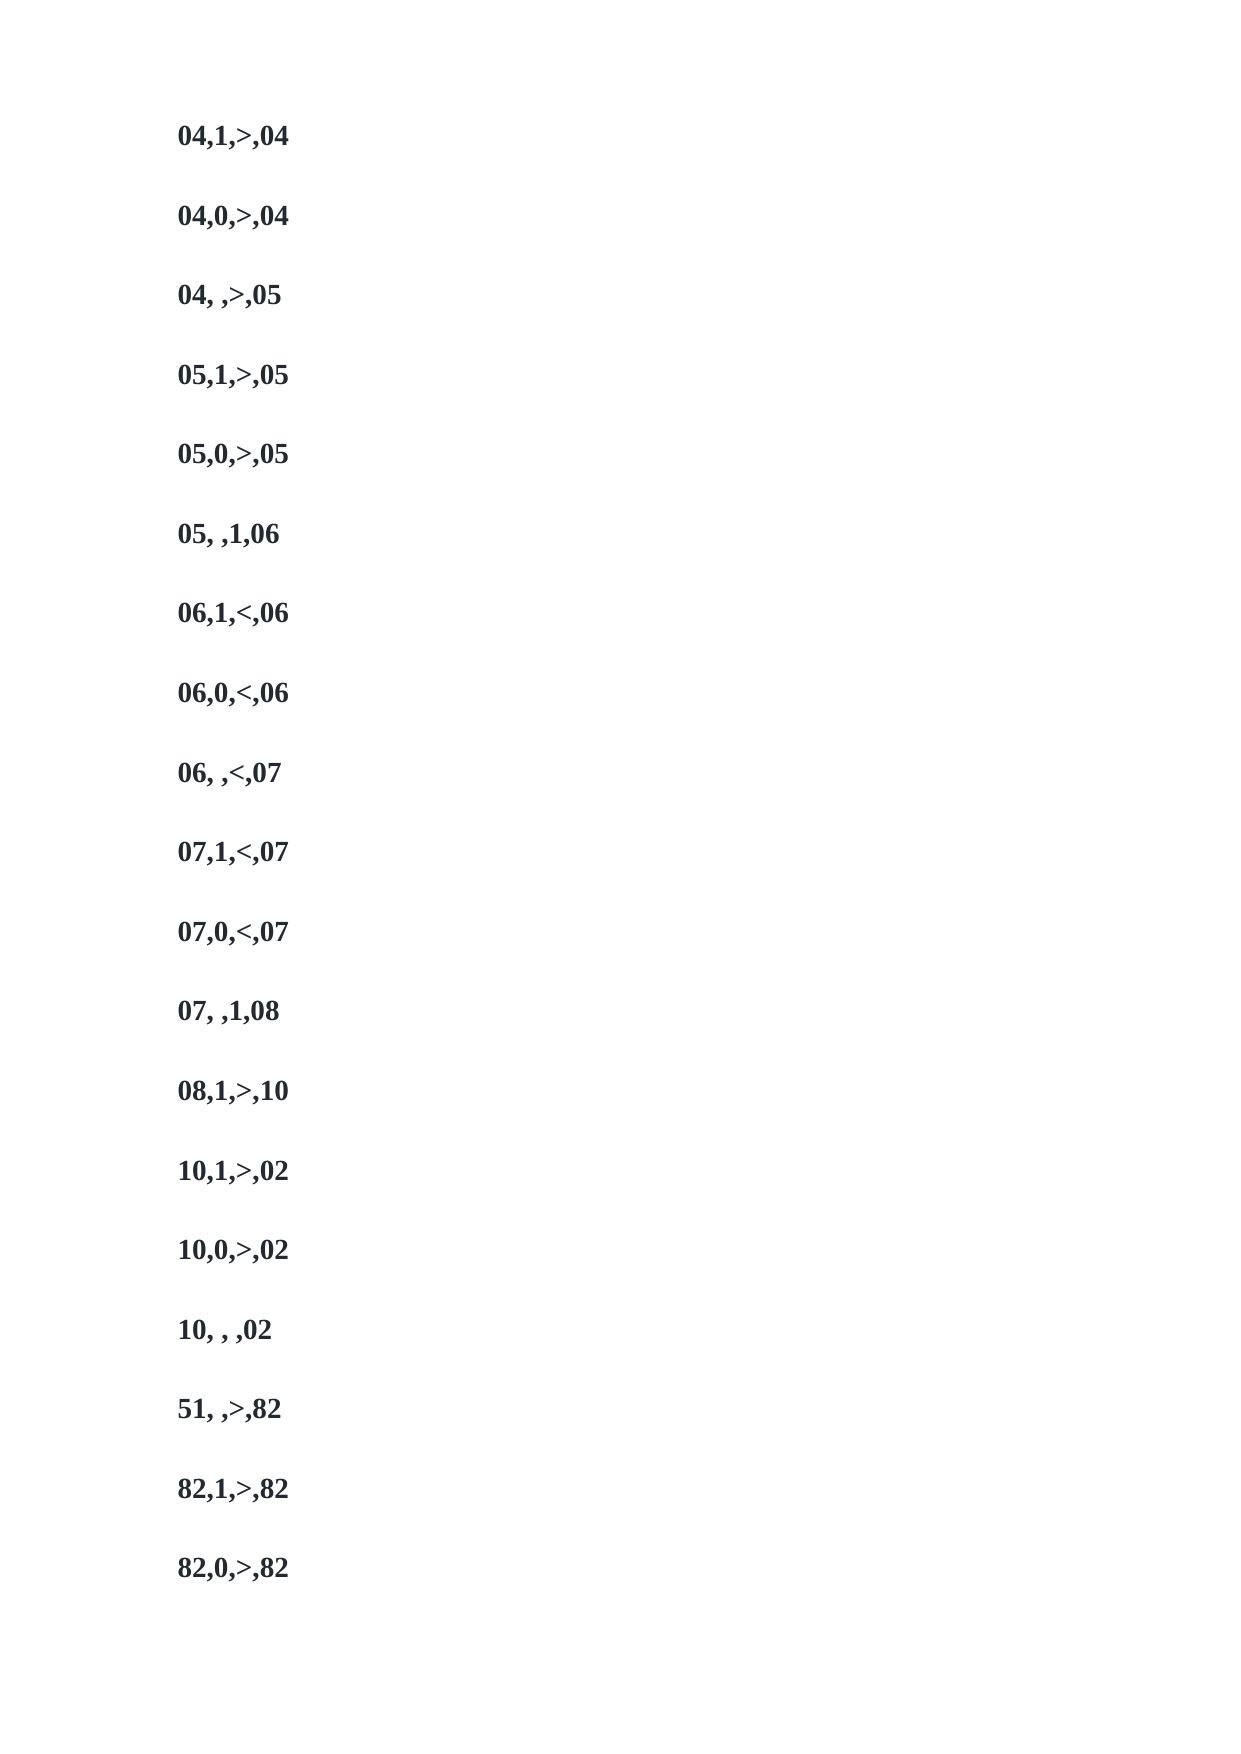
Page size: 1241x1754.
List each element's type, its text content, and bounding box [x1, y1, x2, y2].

text 07,0,<,07 [177, 914, 1152, 947]
text 07, ,1,08 [177, 993, 1152, 1027]
text 10,0,>,02 [177, 1232, 1152, 1266]
text 06,1,<,06 [177, 596, 1152, 629]
text 06,0,<,06 [177, 675, 1152, 709]
text 06, ,<,07 [177, 755, 1152, 788]
text 82,1,>,82 [177, 1471, 1152, 1504]
text 05, ,1,06 [177, 516, 1152, 549]
text 10, , ,02 [177, 1312, 1152, 1345]
text 05,0,>,05 [177, 436, 1152, 470]
text 07,1,<,07 [177, 834, 1152, 868]
text 04, ,>,05 [177, 277, 1152, 311]
text 05,1,>,05 [177, 357, 1152, 390]
text 82,0,>,82 [177, 1551, 1152, 1584]
text 10,1,>,02 [177, 1153, 1152, 1186]
text 08,1,>,10 [177, 1073, 1152, 1107]
text 04,0,>,04 [177, 198, 1152, 231]
text 04,1,>,04 [177, 118, 1152, 152]
text 51, ,>,82 [177, 1391, 1152, 1425]
